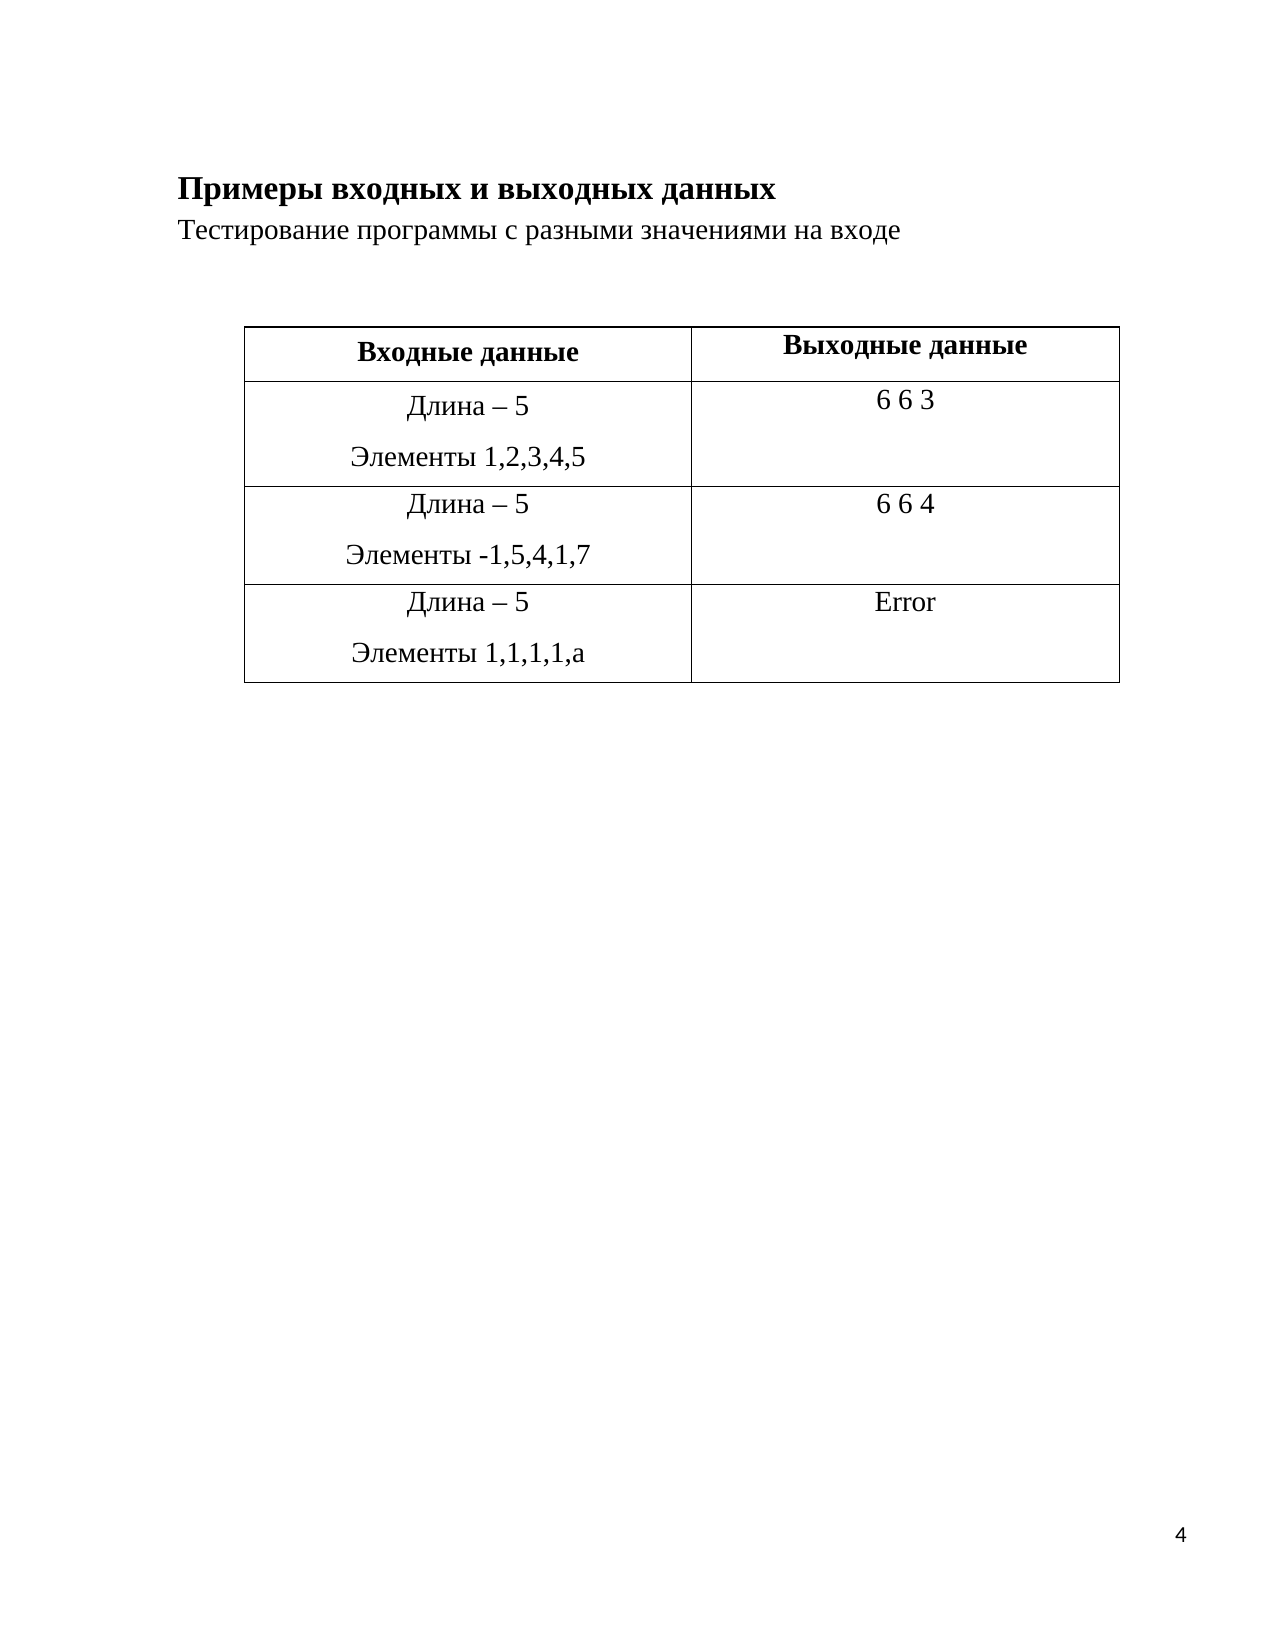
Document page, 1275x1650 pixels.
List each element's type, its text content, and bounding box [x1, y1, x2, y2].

table_cell Длина – 5 Элементы 1,2,3,4,5 [245, 382, 691, 486]
table_header Выходные данные [692, 328, 1119, 381]
table_cell 6 6 4 [692, 487, 1119, 583]
subtitle Примеры входных и выходных данных [177, 168, 1186, 206]
table_cell 6 6 3 [692, 382, 1119, 486]
table_cell Длина – 5 Элементы 1,1,1,1,а [245, 585, 691, 682]
text Тестирование программы с разными значениями на входе [177, 212, 1186, 246]
table_header Входные данные [245, 328, 691, 381]
table_cell Error [692, 585, 1119, 682]
table_cell Длина – 5 Элементы -1,5,4,1,7 [245, 487, 691, 583]
